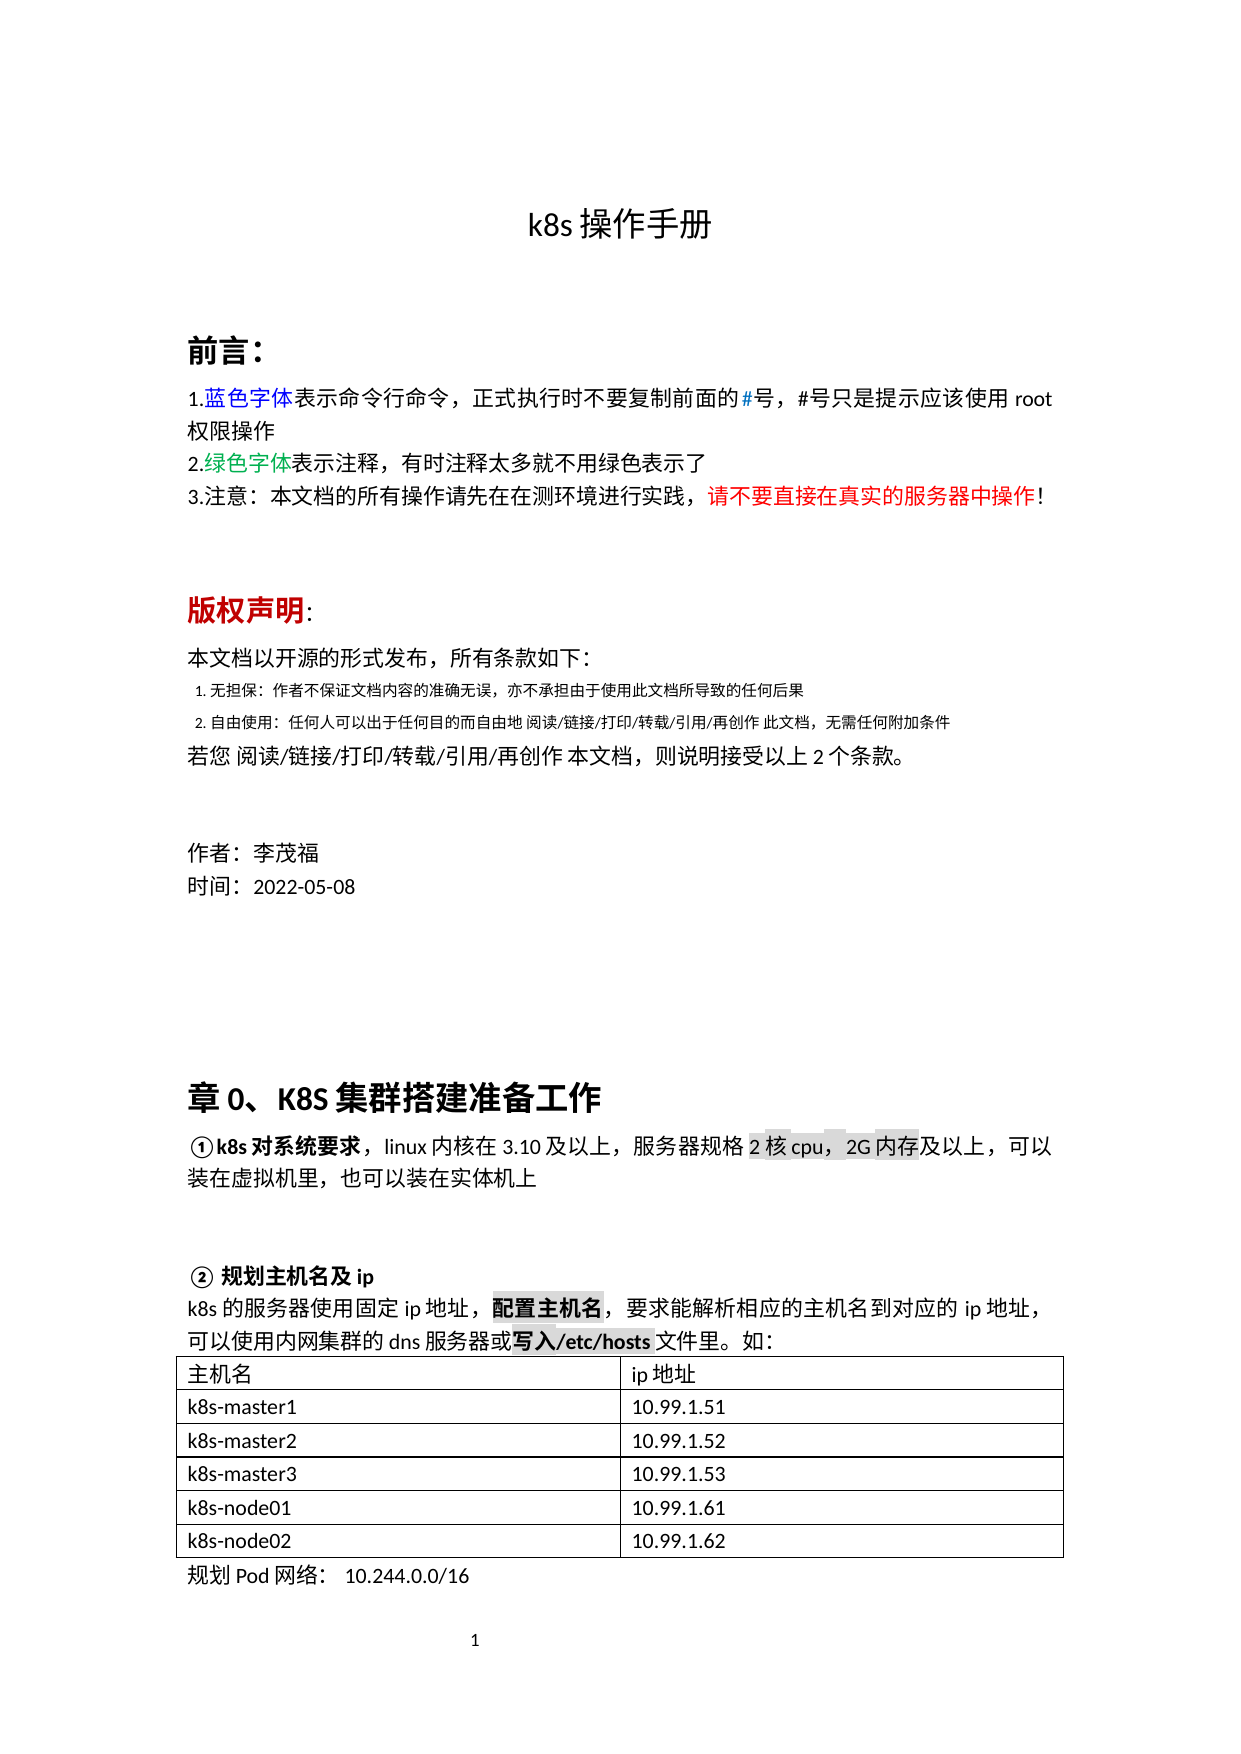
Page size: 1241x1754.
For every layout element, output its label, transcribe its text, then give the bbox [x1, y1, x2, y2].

table_cell k8s-node01 [177, 1491, 620, 1523]
table_cell k8s-master3 [177, 1458, 620, 1490]
table_header ip地址 [621, 1357, 1063, 1389]
text 时间：2022-05-08 [187, 868, 1053, 901]
text 2.绿色字体表示注释，有时注释太多就不用绿色表示了 [187, 446, 1053, 478]
text 3.注意：本文档的所有操作请先在在测环境进行实践，请不要直接在真实的服务器中操作！ [187, 478, 1053, 511]
table_cell 10.99.1.62 [621, 1525, 1063, 1557]
text 2. 自由使用：任何人可以出于任何目的而自由地 阅读/链接/打印/转载/引用/再创作 此文档，无需任何附加条件 [187, 706, 1053, 738]
text 作者：李茂福 [187, 836, 1053, 868]
text 章0、K8S集群搭建准备工作 [187, 1063, 1053, 1128]
text 若您 阅读/链接/打印/转载/引用/再创作 本文档，则说明接受以上2个条款。 [187, 738, 1053, 771]
table_header 主机名 [177, 1357, 620, 1389]
text 本文档以开源的形式发布，所有条款如下： [187, 641, 1053, 673]
table_cell 10.99.1.61 [621, 1491, 1063, 1523]
text k8s的服务器使用固定ip地址，配置主机名，要求能解析相应的主机名到对应的ip地址，可以使用内网集群的dns服务器或写入/etc/hosts文件里。如： [187, 1291, 1053, 1356]
text 版权声明： [187, 576, 1053, 641]
table_cell 10.99.1.51 [621, 1390, 1063, 1423]
table_cell k8s-master1 [177, 1390, 620, 1423]
text 前言： [187, 316, 1053, 381]
table_cell 10.99.1.52 [621, 1424, 1063, 1456]
table_cell k8s-node02 [177, 1525, 620, 1557]
text 1. 无担保：作者不保证文档内容的准确无误，亦不承担由于使用此文档所导致的任何后果 [187, 673, 1053, 706]
text 1.蓝色字体表示命令行命令，正式执行时不要复制前面的#号，#号只是提示应该使用root权限操作 [187, 381, 1053, 446]
text ①k8s对系统要求，linux内核在3.10及以上，服务器规格2核cpu，2G内存及以上，可以装在虚拟机里，也可以装在实体机上 [187, 1128, 1053, 1193]
subtitle k8s操作手册 [187, 189, 1053, 254]
text ②规划主机名及ip [187, 1258, 1053, 1291]
table_cell 10.99.1.53 [621, 1458, 1063, 1490]
table_cell k8s-master2 [177, 1424, 620, 1456]
text 规划Pod网络： 10.244.0.0/16 [187, 1558, 1053, 1591]
